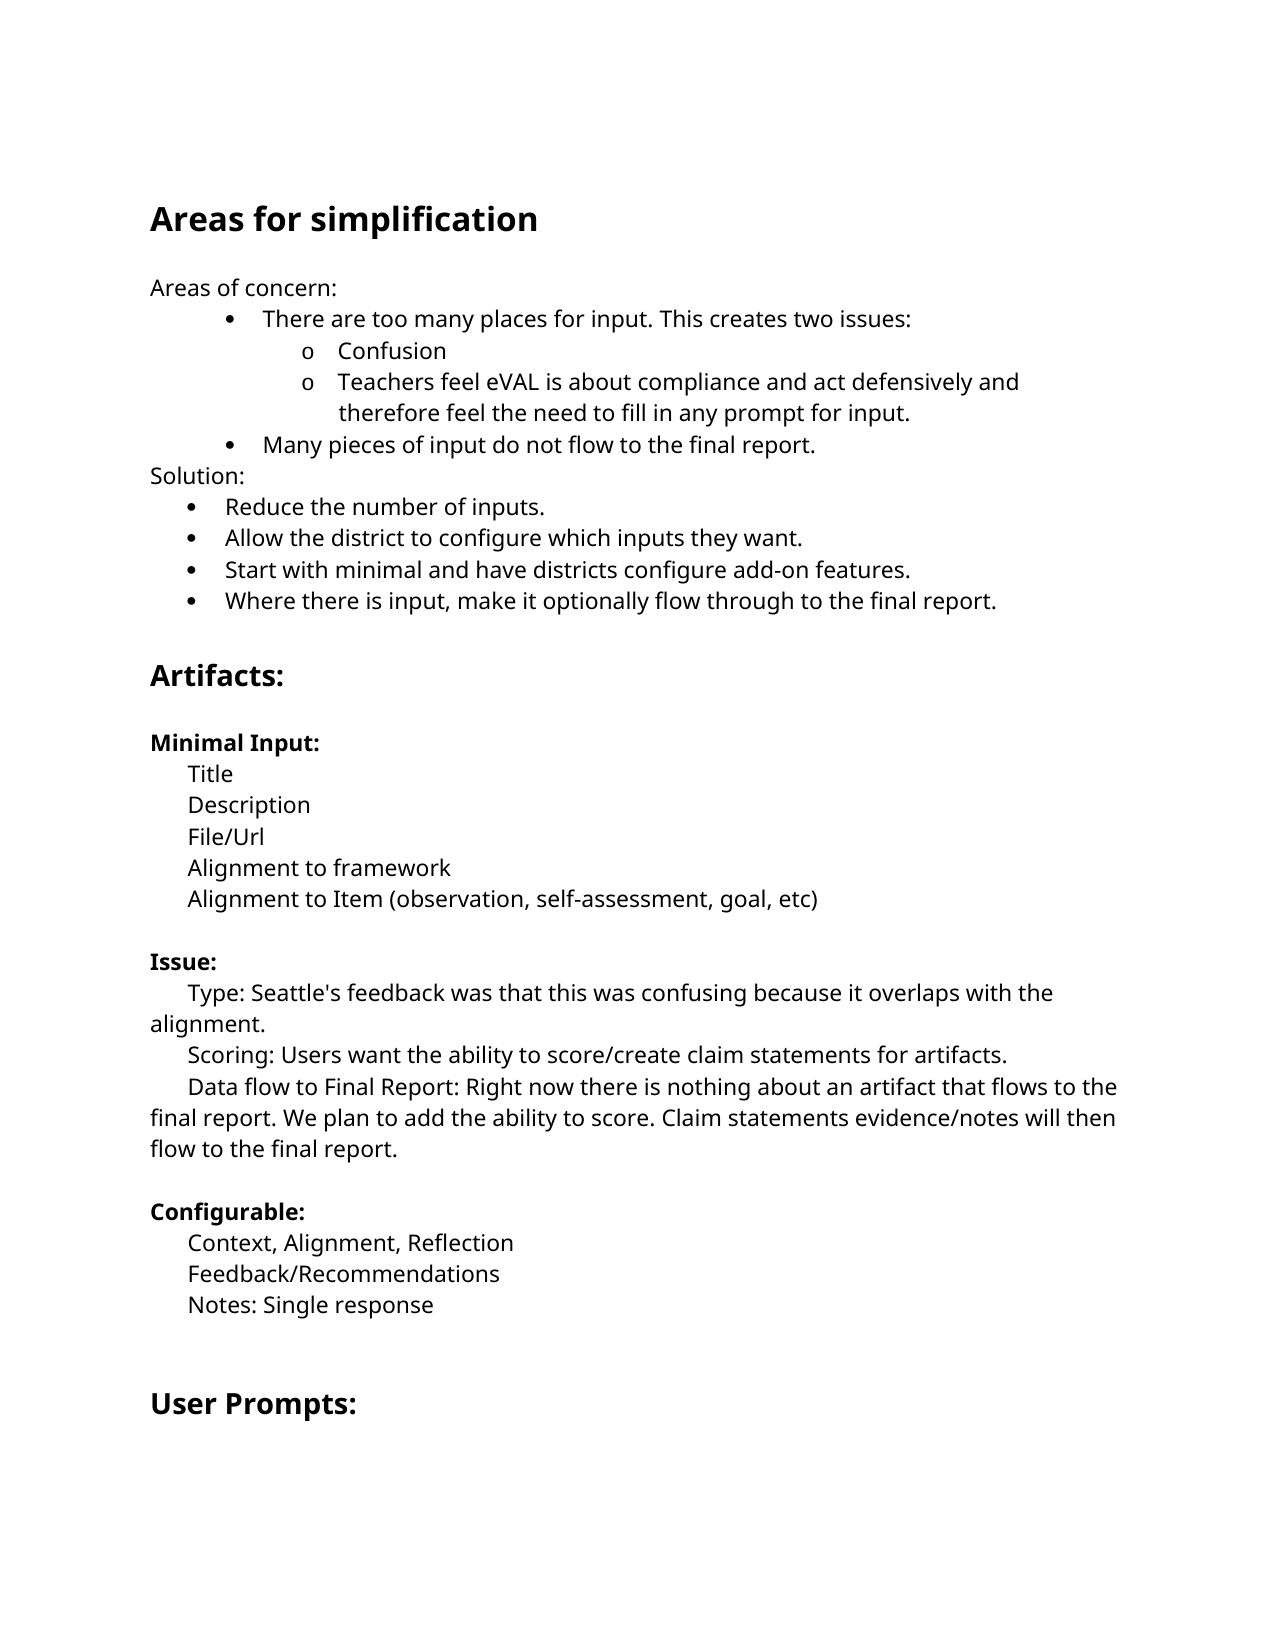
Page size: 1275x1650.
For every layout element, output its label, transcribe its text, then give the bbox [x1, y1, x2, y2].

text File/Url [150, 820, 1125, 852]
list There are too many places for input. This creates two issues: [226, 303, 1125, 334]
text Alignment to Item (observation, self-assessment, goal, etc) [150, 883, 1125, 914]
text Issue: [150, 945, 1125, 977]
text Scoring: Users want the ability to score/create claim statements for artifacts. [150, 1039, 1125, 1070]
text Alignment to framework [150, 852, 1125, 883]
text Context, Alignment, Reflection [150, 1227, 1125, 1258]
text Areas of concern: [150, 272, 1125, 303]
list Reduce the number of inputs. [187, 491, 1125, 522]
text Solution: [150, 460, 1125, 491]
list Start with minimal and have districts configure add-on features. [187, 553, 1125, 585]
text Title [150, 758, 1125, 789]
text Areas for simplification [150, 195, 1125, 241]
text Type: Seattle's feedback was that this was confusing because it overlaps with the alignment. [150, 977, 1125, 1039]
list Where there is input, make it optionally flow through to the final report. [187, 585, 1125, 616]
text Data flow to Final Report: Right now there is nothing about an artifact that flows to the final report. We plan to add the ability to score. Claim statements evidence/notes will then flow to the final report. [150, 1070, 1125, 1164]
text Artifacts: [150, 656, 1125, 695]
list Confusion [301, 334, 1125, 366]
text Description [150, 789, 1125, 820]
list Teachers feel eVAL is about compliance and act defensively and therefore feel the need to fill in any prompt for input. [301, 366, 1125, 428]
text Feedback/Recommendations [150, 1258, 1125, 1289]
text User Prompts: [150, 1383, 1125, 1423]
list Allow the district to configure which inputs they want. [187, 522, 1125, 553]
text Minimal Input: [150, 727, 1125, 758]
list Many pieces of input do not flow to the final report. [226, 428, 1125, 460]
text Configurable: [150, 1195, 1125, 1227]
text Notes: Single response [150, 1289, 1125, 1320]
